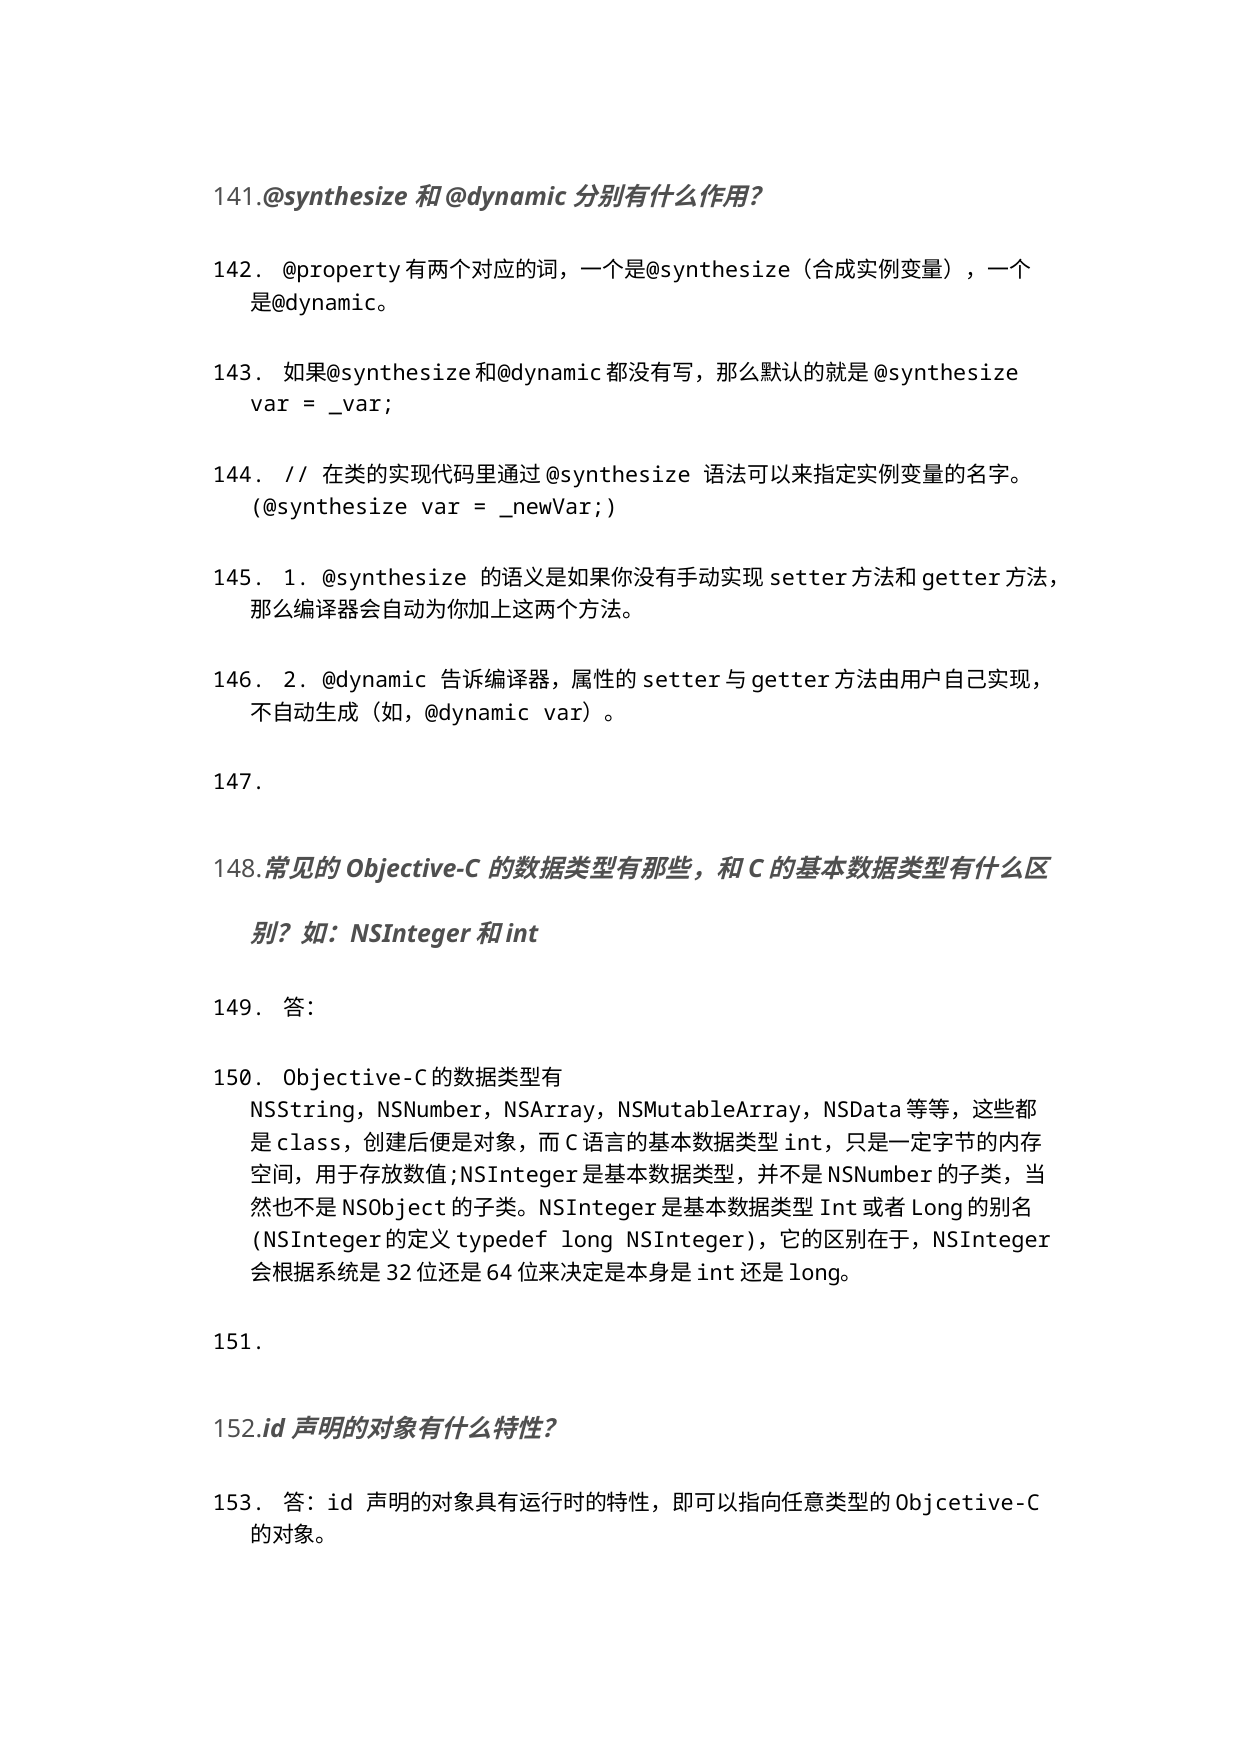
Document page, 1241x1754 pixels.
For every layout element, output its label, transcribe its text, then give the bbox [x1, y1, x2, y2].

list @synthesize 和 @dynamic 分别有什么作用？ [212, 162, 1053, 227]
list @property有两个对应的词，一个是@synthesize（合成实例变量），一个是@dynamic。 [212, 252, 1053, 317]
list 1. @synthesize 的语义是如果你没有手动实现setter方法和getter方法，那么编译器会自动为你加上这两个方法。 [212, 559, 1053, 624]
list 如果@synthesize和@dynamic都没有写，那么默认的就是 @synthesize var = _var; [212, 354, 1053, 419]
list 常见的 Objective-C 的数据类型有那些，和C的基本数据类型有什么区别？如：NSInteger和int [212, 834, 1053, 964]
list // 在类的实现代码里通过 @synthesize 语法可以来指定实例变量的名字。(@synthesize var = _newVar;) [212, 457, 1053, 522]
list 2. @dynamic 告诉编译器，属性的setter与getter方法由用户自己实现，不自动生成（如，@dynamic var）。 [212, 662, 1053, 727]
list 答： [212, 989, 1053, 1022]
list Objective-C的数据类型有NSString，NSNumber，NSArray，NSMutableArray，NSData等等，这些都是class，创建后便是对象，而C语言的基本数据类型int，只是一定字节的内存空间，用于存放数值;NSInteger是基本数据类型，并不是NSNumber的子类，当然也不是NSObject的子类。NSInteger是基本数据类型Int或者Long的别名(NSInteger的定义typedef long NSInteger)，它的区别在于，NSInteger会根据系统是32位还是64位来决定是本身是int还是long。 [212, 1059, 1053, 1287]
list id 声明的对象有什么特性？ [212, 1394, 1053, 1459]
list 答：id 声明的对象具有运行时的特性，即可以指向任意类型的Objcetive-C的对象。 [212, 1484, 1053, 1549]
